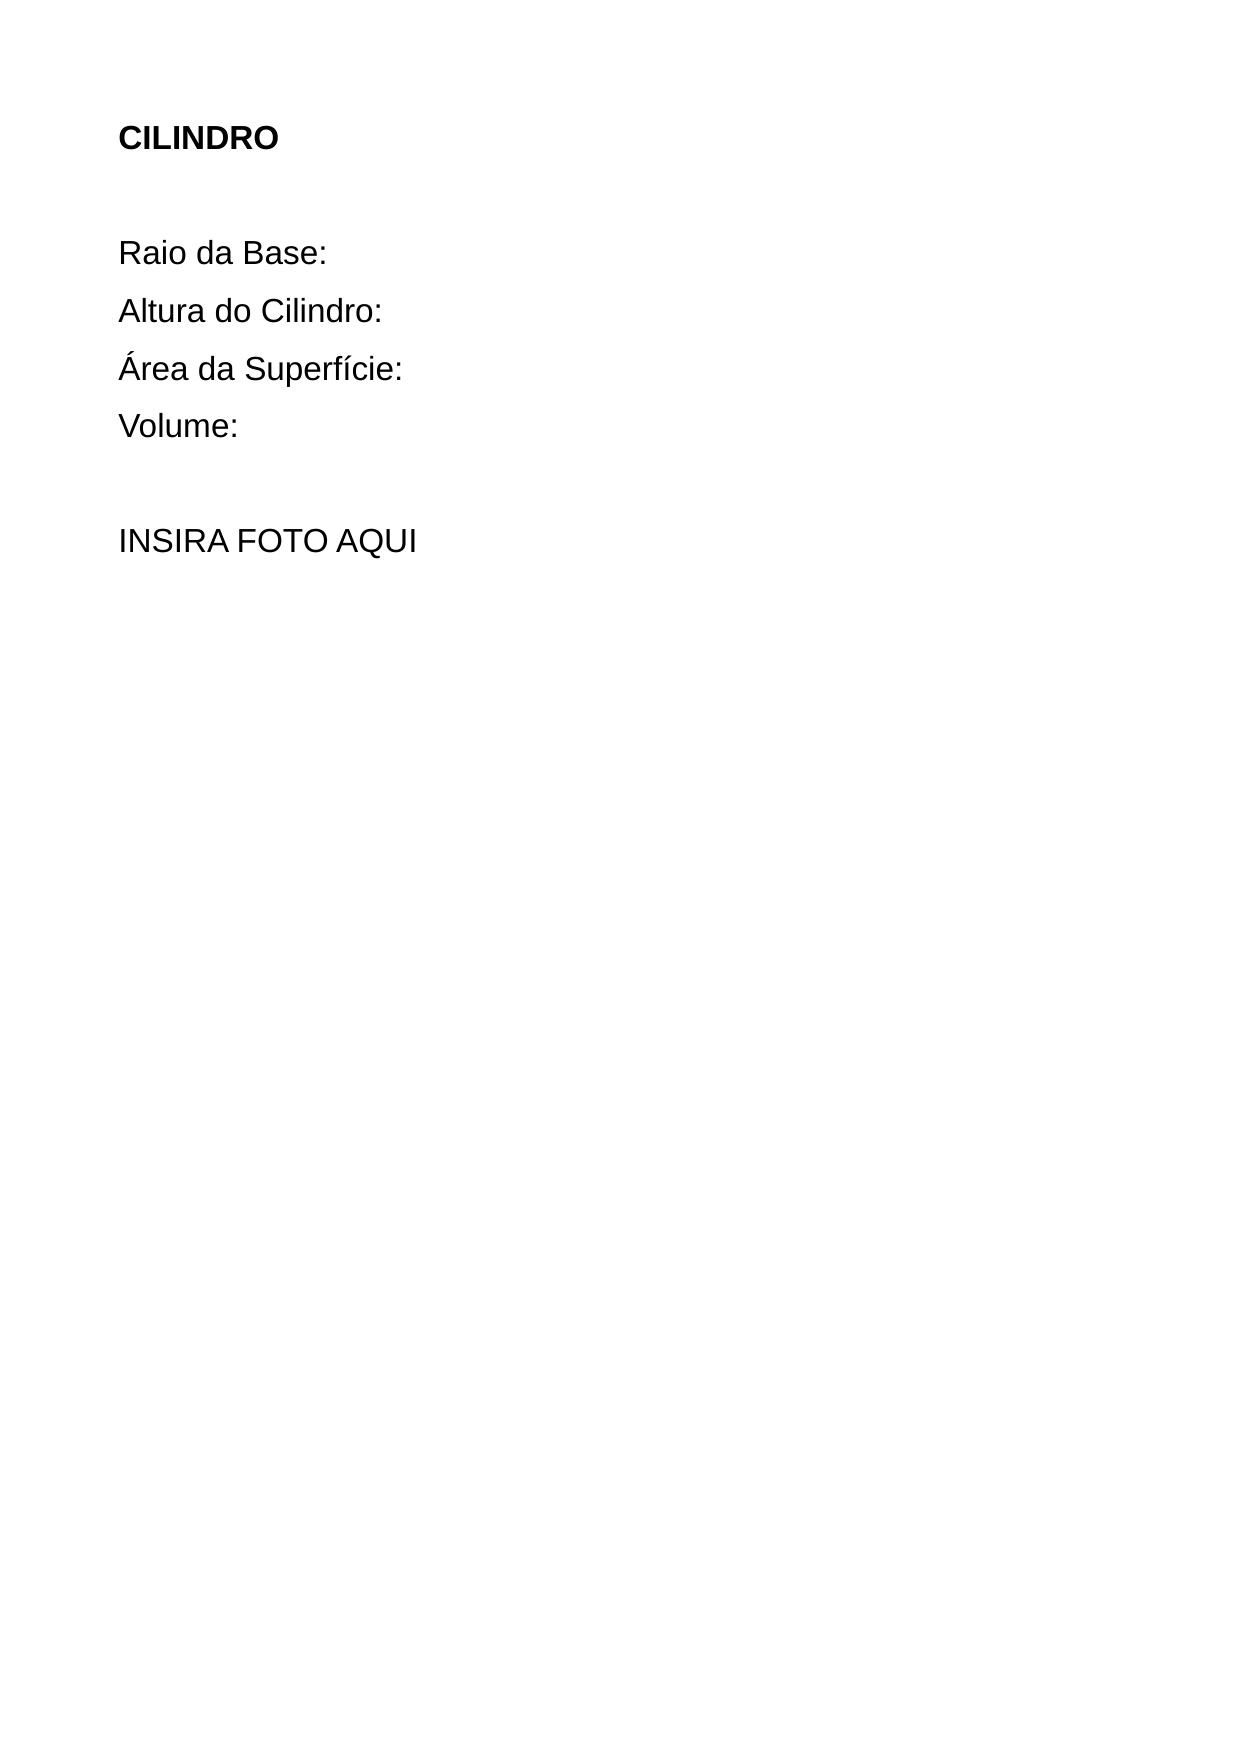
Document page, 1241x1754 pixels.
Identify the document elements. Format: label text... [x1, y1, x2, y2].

text Área da Superfície: [118, 348, 1122, 387]
text Volume: [118, 406, 1122, 444]
text CILINDRO [118, 118, 1122, 157]
text INSIRA FOTO AQUI [118, 521, 1122, 560]
text Altura do Cilindro: [118, 291, 1122, 329]
text Raio da Base: [118, 233, 1122, 272]
